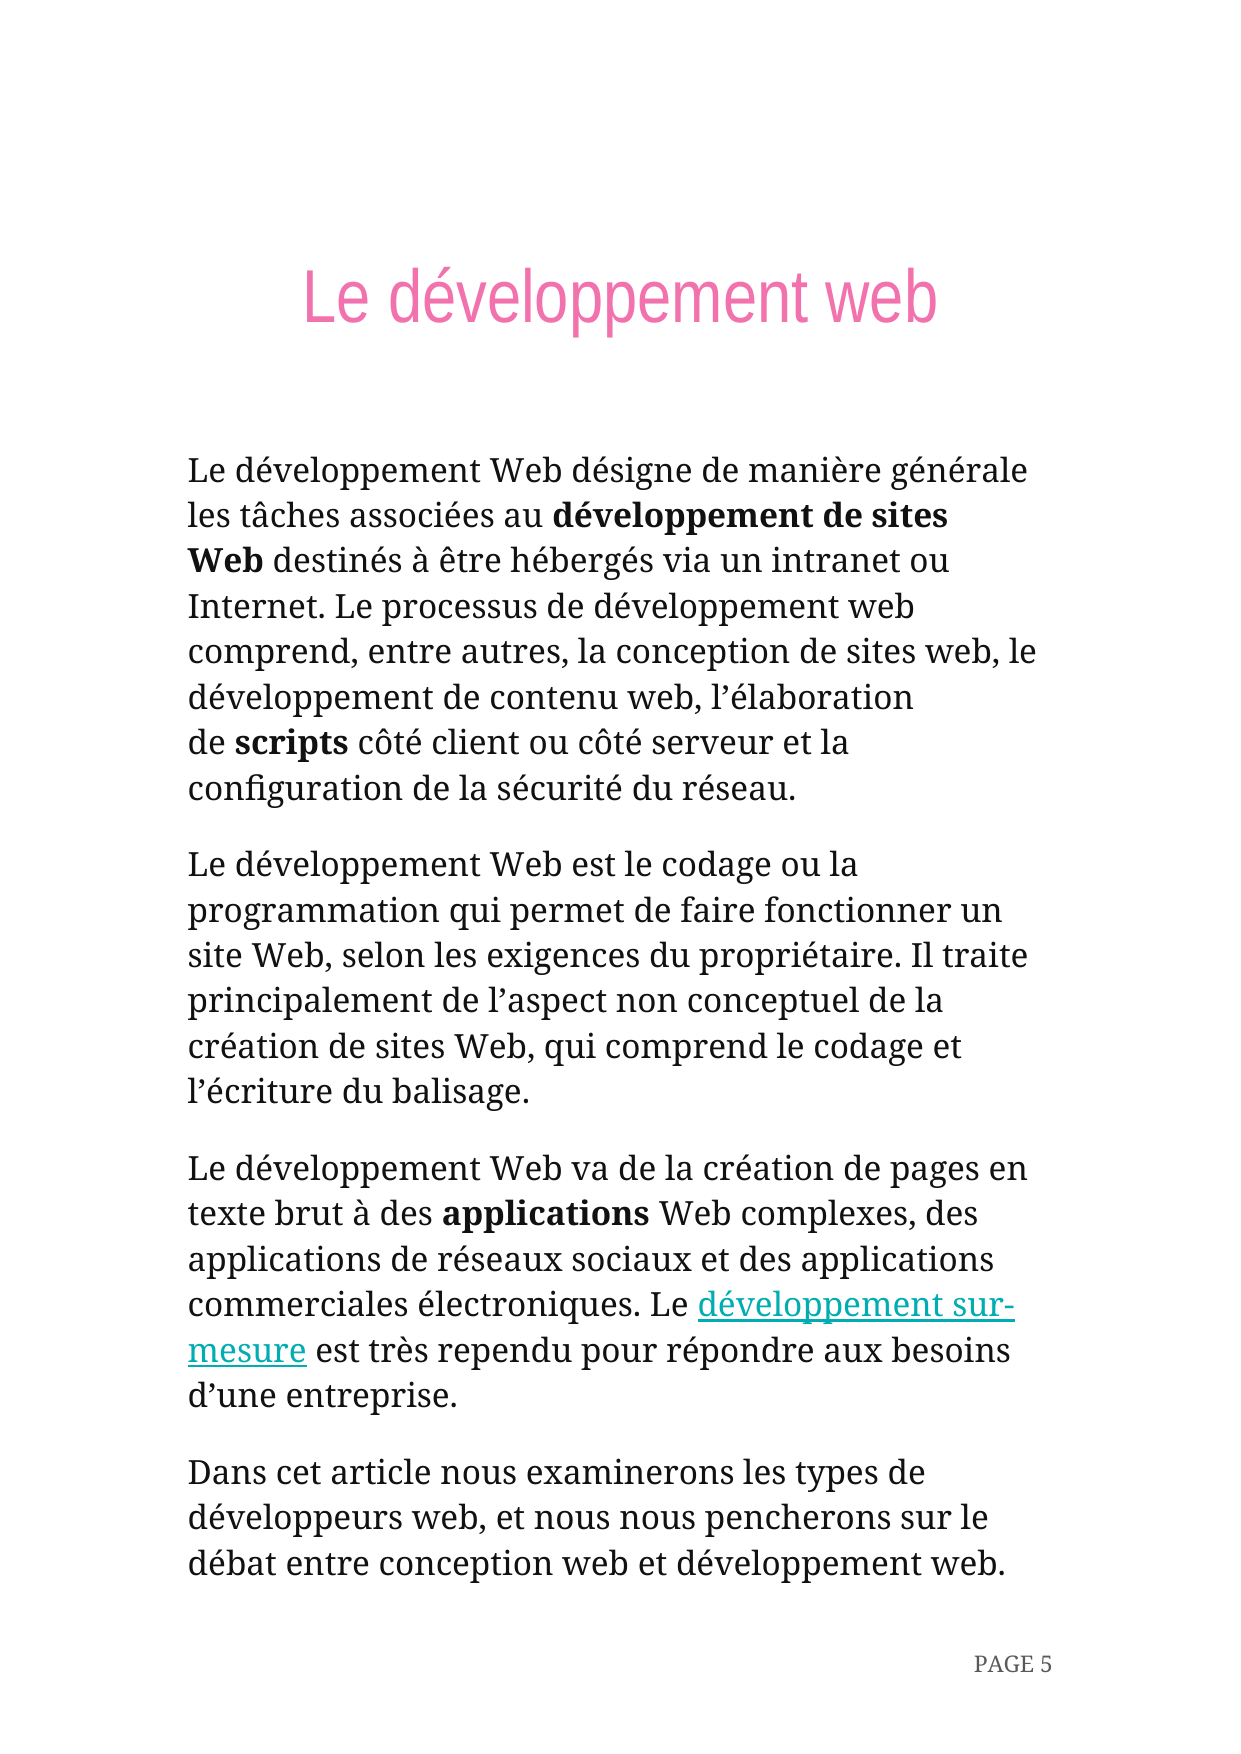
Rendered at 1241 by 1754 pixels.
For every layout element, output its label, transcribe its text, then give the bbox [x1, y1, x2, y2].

text Le développement Web désigne de manière générale les tâches associées au développement de sites Web destinés à être hébergés via un intranet ou Internet. Le processus de développement web comprend, entre autres, la conception de sites web, le développement de contenu web, l’élaboration de scripts côté client ou côté serveur et la configuration de la sécurité du réseau. [187, 446, 1053, 810]
text Le développement Web va de la création de pages en texte brut à des applications Web complexes, des applications de réseaux sociaux et des applications commerciales électroniques. Le développement sur-mesure est très rependu pour répondre aux besoins d’une entreprise. [187, 1145, 1053, 1417]
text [187, 1448, 1053, 1585]
text Le développement web [187, 252, 1053, 338]
text Le développement Web est le codage ou la programmation qui permet de faire fonctionner un site Web, selon les exigences du propriétaire. Il traite principalement de l’aspect non conceptuel de la création de sites Web, qui comprend le codage et l’écriture du balisage. [187, 841, 1053, 1113]
